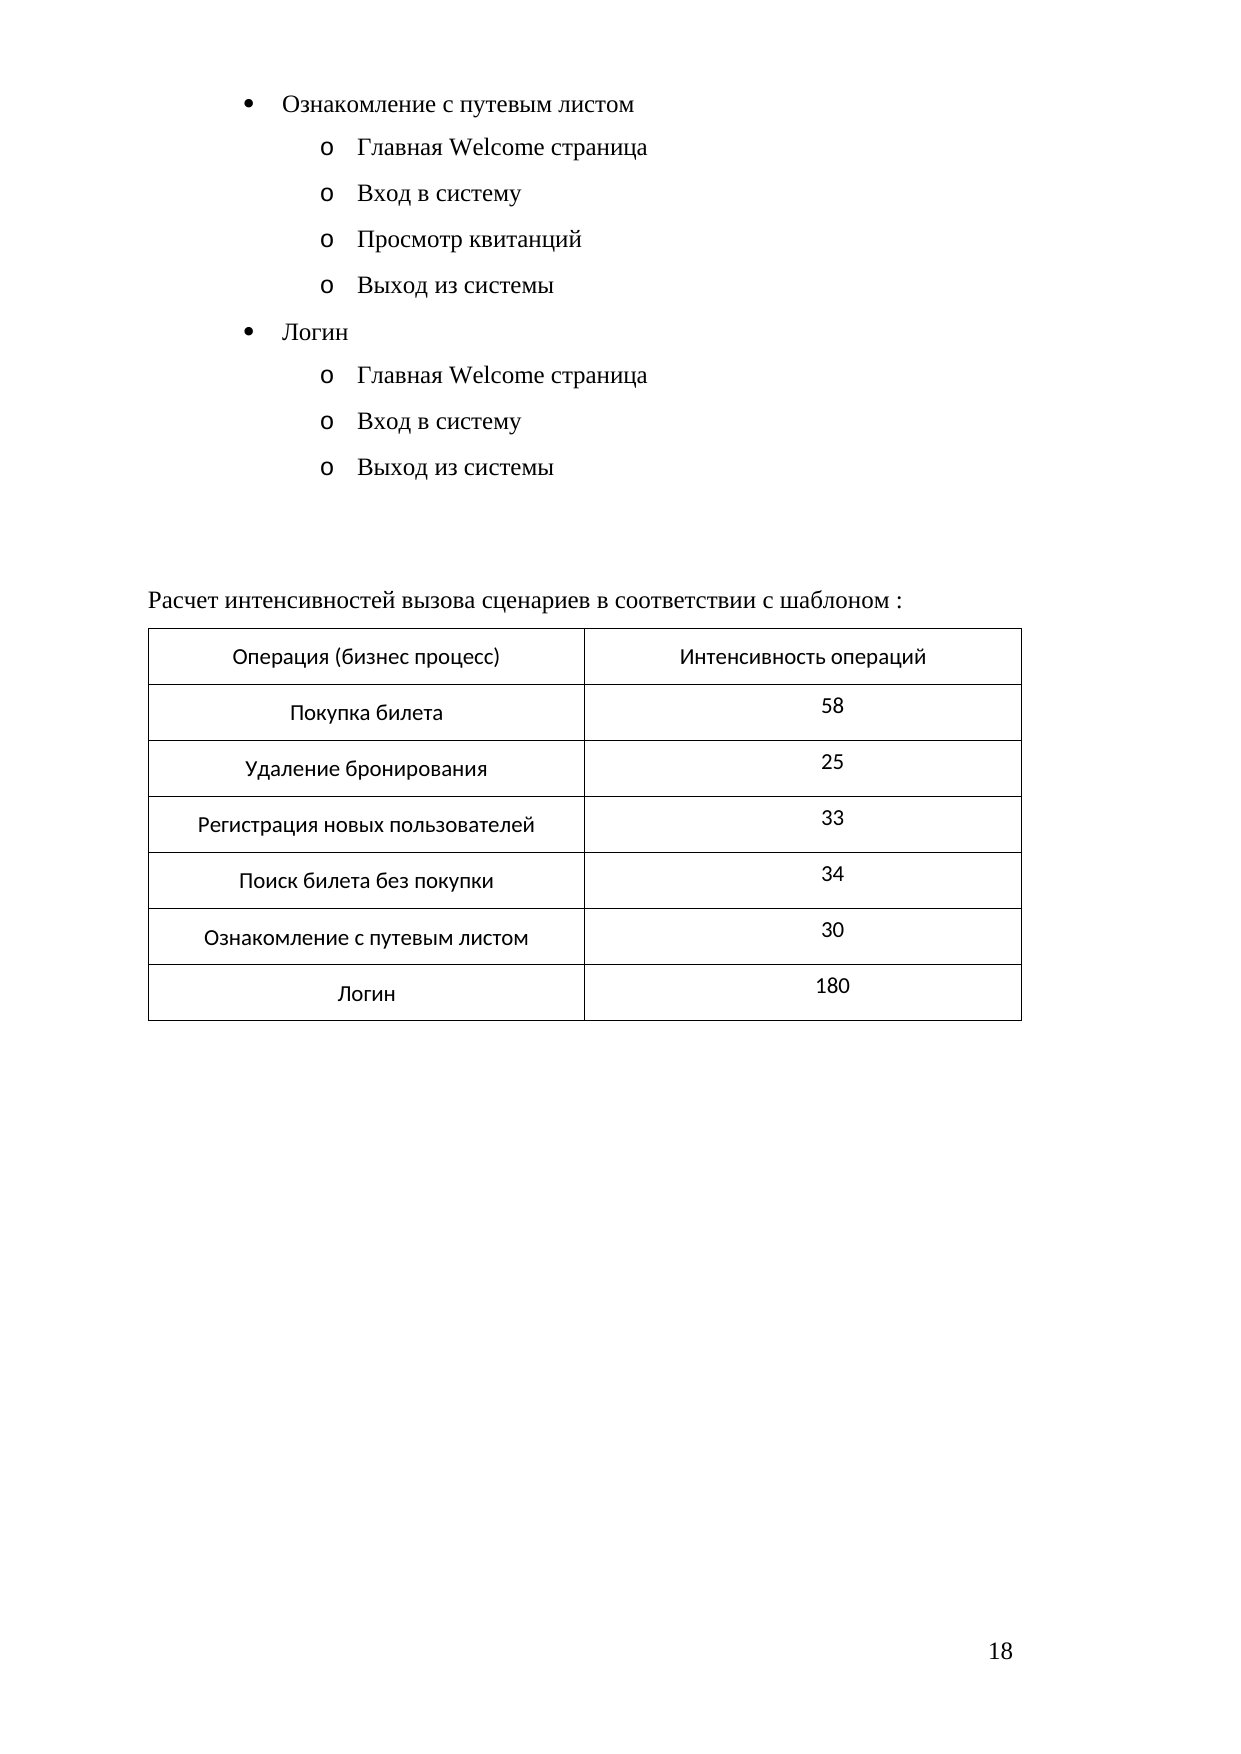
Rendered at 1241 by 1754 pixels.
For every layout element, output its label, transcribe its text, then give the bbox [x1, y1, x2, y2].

text Расчет интенсивностей вызова сценариев в соответствии с шаблоном : [148, 585, 1092, 614]
table_cell Поиск билета без покупки [149, 853, 584, 908]
list Ознакомление с путевым листом [244, 89, 1092, 117]
table_header Интенсивность операций [585, 629, 1021, 684]
table_cell Регистрация новых пользователей [149, 797, 584, 852]
table_cell 34 [585, 853, 1021, 908]
table_cell Ознакомление с путевым листом [149, 909, 584, 964]
table_cell 30 [585, 909, 1021, 964]
list Просмотр квитанций [319, 224, 1092, 255]
list Логин [244, 317, 1092, 346]
list Выход из системы [319, 452, 1092, 483]
list Вход в систему [319, 406, 1092, 437]
table_cell Удаление бронирования [149, 741, 584, 796]
table_cell Логин [149, 965, 584, 1020]
table_header Операция (бизнес процесс) [149, 629, 584, 684]
table_cell 58 [585, 685, 1021, 740]
list Выход из системы [319, 271, 1092, 301]
table_cell 25 [585, 741, 1021, 796]
table_cell Покупка билета [149, 685, 584, 740]
list Главная Welcome страница [319, 360, 1092, 391]
table_cell 33 [585, 797, 1021, 852]
list Вход в систему [319, 178, 1092, 209]
list Главная Welcome страница [319, 132, 1092, 163]
table_cell 180 [585, 965, 1021, 1020]
